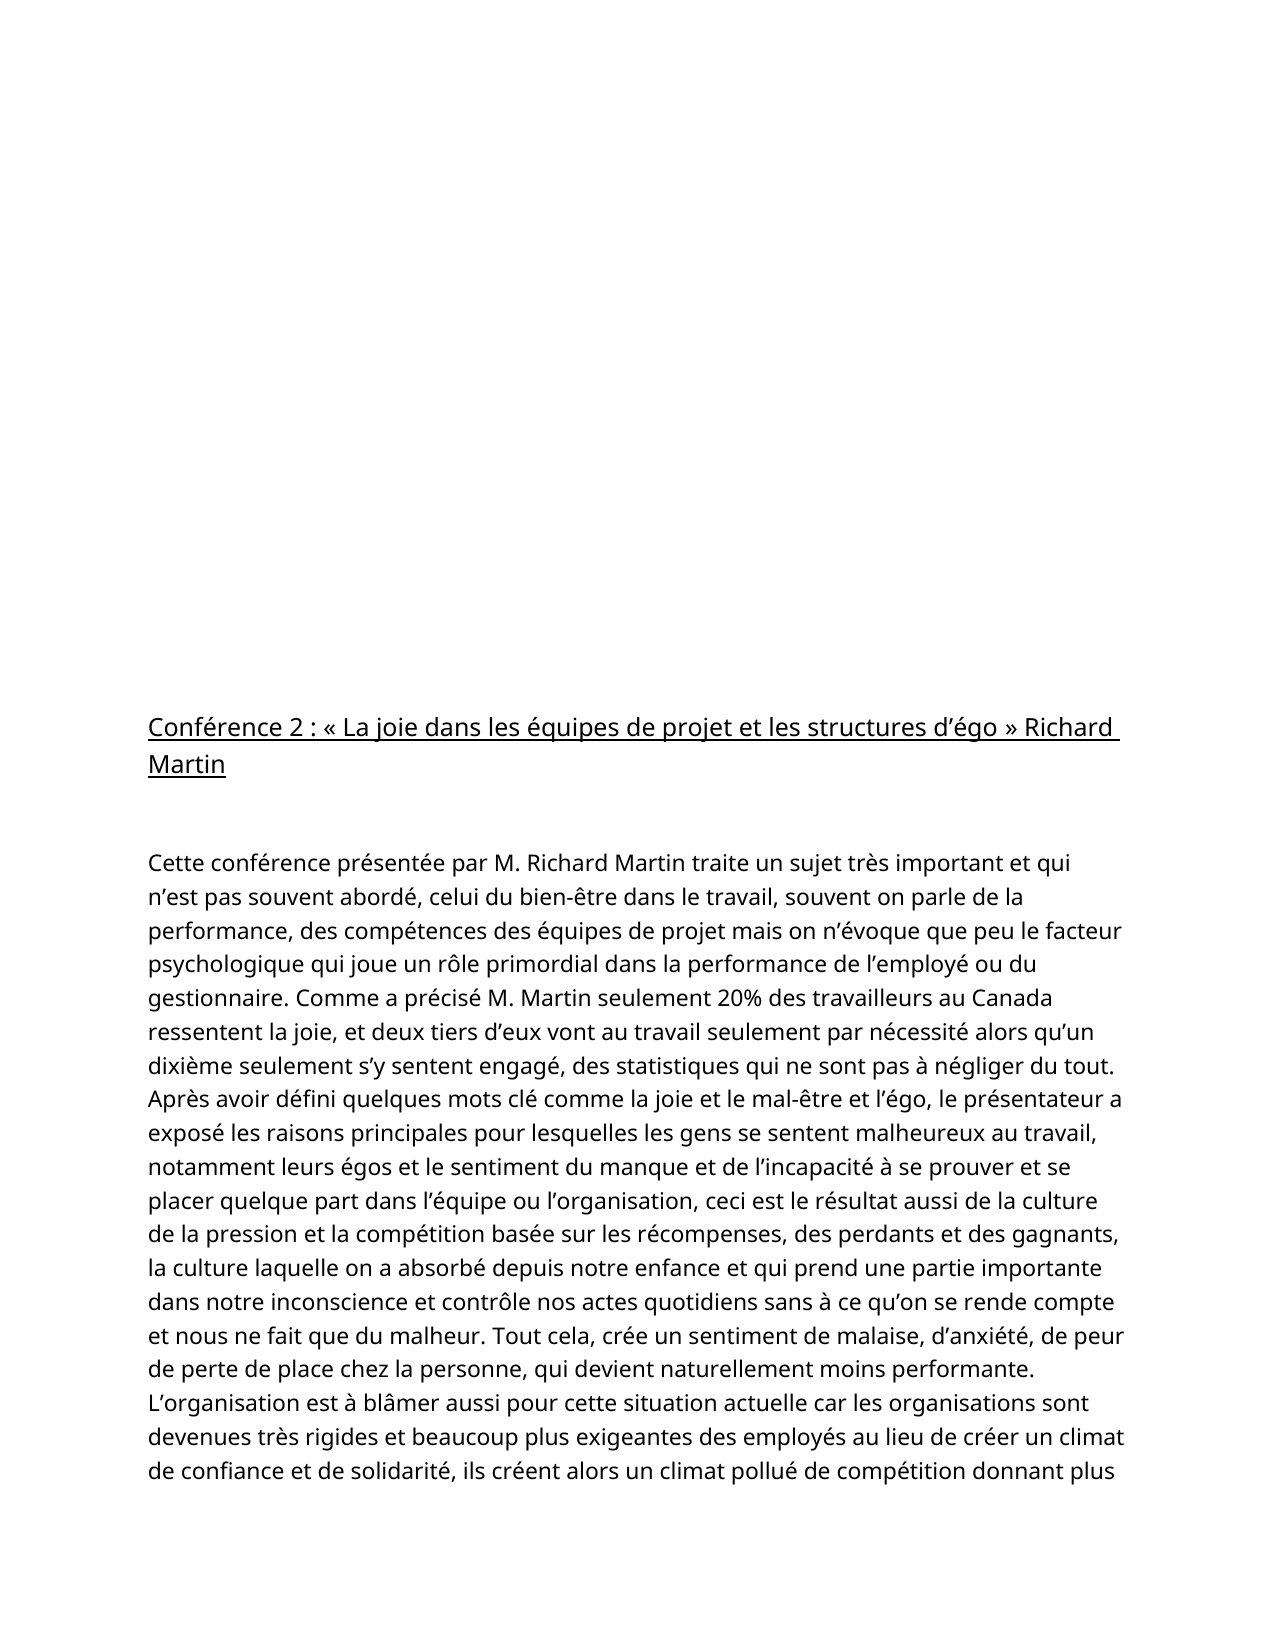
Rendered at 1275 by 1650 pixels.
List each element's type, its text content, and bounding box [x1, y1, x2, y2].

text Conférence 2 : « La joie dans les équipes de projet et les structures d’égo » Richard Martin [148, 710, 1127, 781]
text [148, 847, 1127, 1486]
